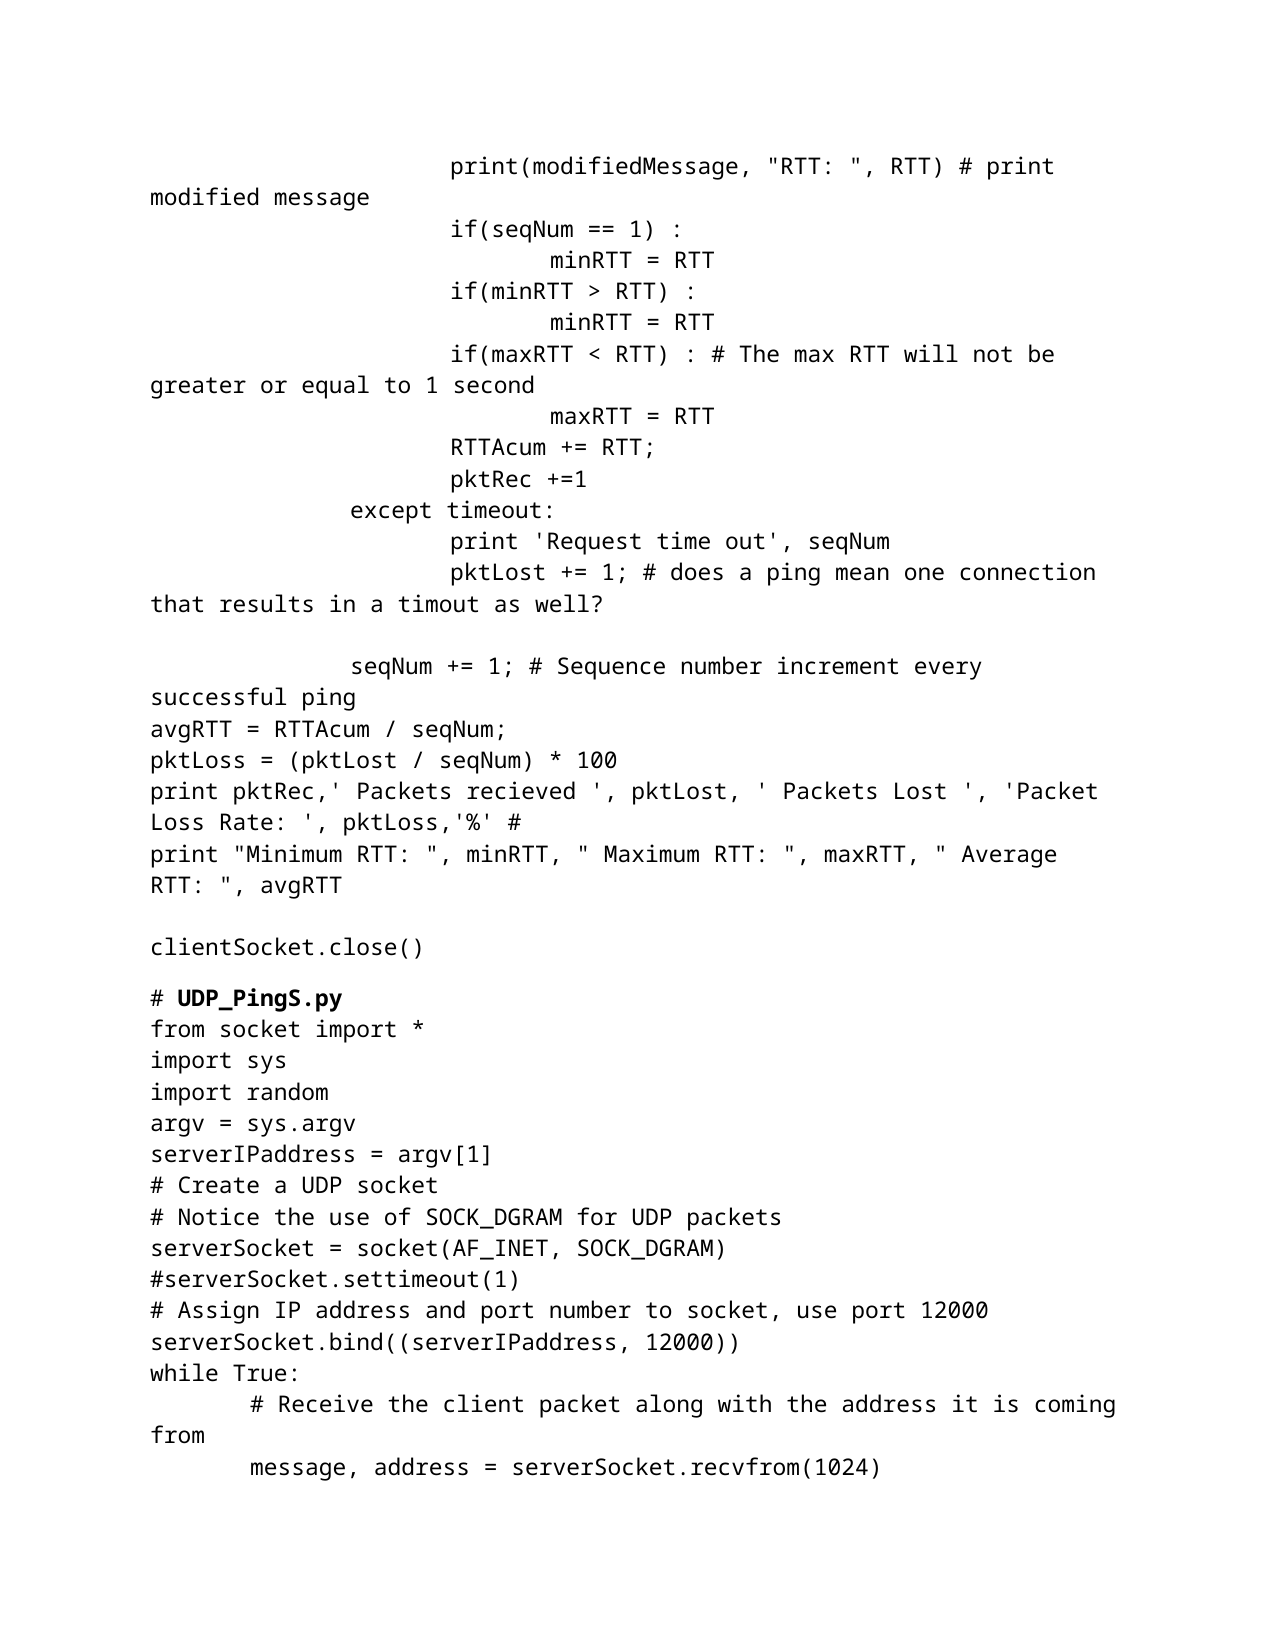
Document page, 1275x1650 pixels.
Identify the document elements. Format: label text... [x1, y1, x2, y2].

text maxRTT = RTT [150, 400, 1125, 431]
text serverIPaddress = argv[1] [150, 1138, 1125, 1169]
text serverSocket = socket(AF_INET, SOCK_DGRAM) [150, 1232, 1125, 1263]
text print(modifiedMessage, "RTT: ", RTT) # print modified message [150, 150, 1125, 212]
text #serverSocket.settimeout(1) [150, 1263, 1125, 1294]
text seqNum += 1; # Sequence number increment every successful ping [150, 650, 1125, 712]
text serverSocket.bind((serverIPaddress, 12000)) [150, 1325, 1125, 1357]
text # Notice the use of SOCK_DGRAM for UDP packets [150, 1200, 1125, 1232]
text message, address = serverSocket.recvfrom(1024) [150, 1450, 1125, 1482]
text if(minRTT > RTT) : [150, 275, 1125, 306]
text argv = sys.argv [150, 1107, 1125, 1138]
text # Receive the client packet along with the address it is coming from [150, 1388, 1125, 1450]
text import sys [150, 1044, 1125, 1075]
text if(maxRTT < RTT) : # The max RTT will not be greater or equal to 1 second [150, 337, 1125, 400]
text except timeout: [150, 494, 1125, 525]
text # UDP_PingS.py [150, 982, 1125, 1013]
text minRTT = RTT [150, 244, 1125, 275]
text if(seqNum == 1) : [150, 212, 1125, 244]
text print 'Request time out', seqNum [150, 525, 1125, 556]
text import random [150, 1075, 1125, 1107]
text print pktRec,' Packets recieved ', pktLost, ' Packets Lost ', 'Packet Loss Rate: ', pktLoss,'%' # [150, 775, 1125, 837]
text # Assign IP address and port number to socket, use port 12000 [150, 1294, 1125, 1325]
text clientSocket.close() [150, 931, 1125, 962]
text print "Minimum RTT: ", minRTT, " Maximum RTT: ", maxRTT, " Average RTT: ", avgRTT [150, 837, 1125, 900]
text avgRTT = RTTAcum / seqNum; [150, 712, 1125, 744]
text # Create a UDP socket [150, 1169, 1125, 1200]
text from socket import * [150, 1013, 1125, 1044]
text minRTT = RTT [150, 306, 1125, 337]
text pktLost += 1; # does a ping mean one connection that results in a timout as well? [150, 556, 1125, 619]
text pktLoss = (pktLost / seqNum) * 100 [150, 744, 1125, 775]
text while True: [150, 1357, 1125, 1388]
text pktRec +=1 [150, 462, 1125, 494]
text RTTAcum += RTT; [150, 431, 1125, 462]
